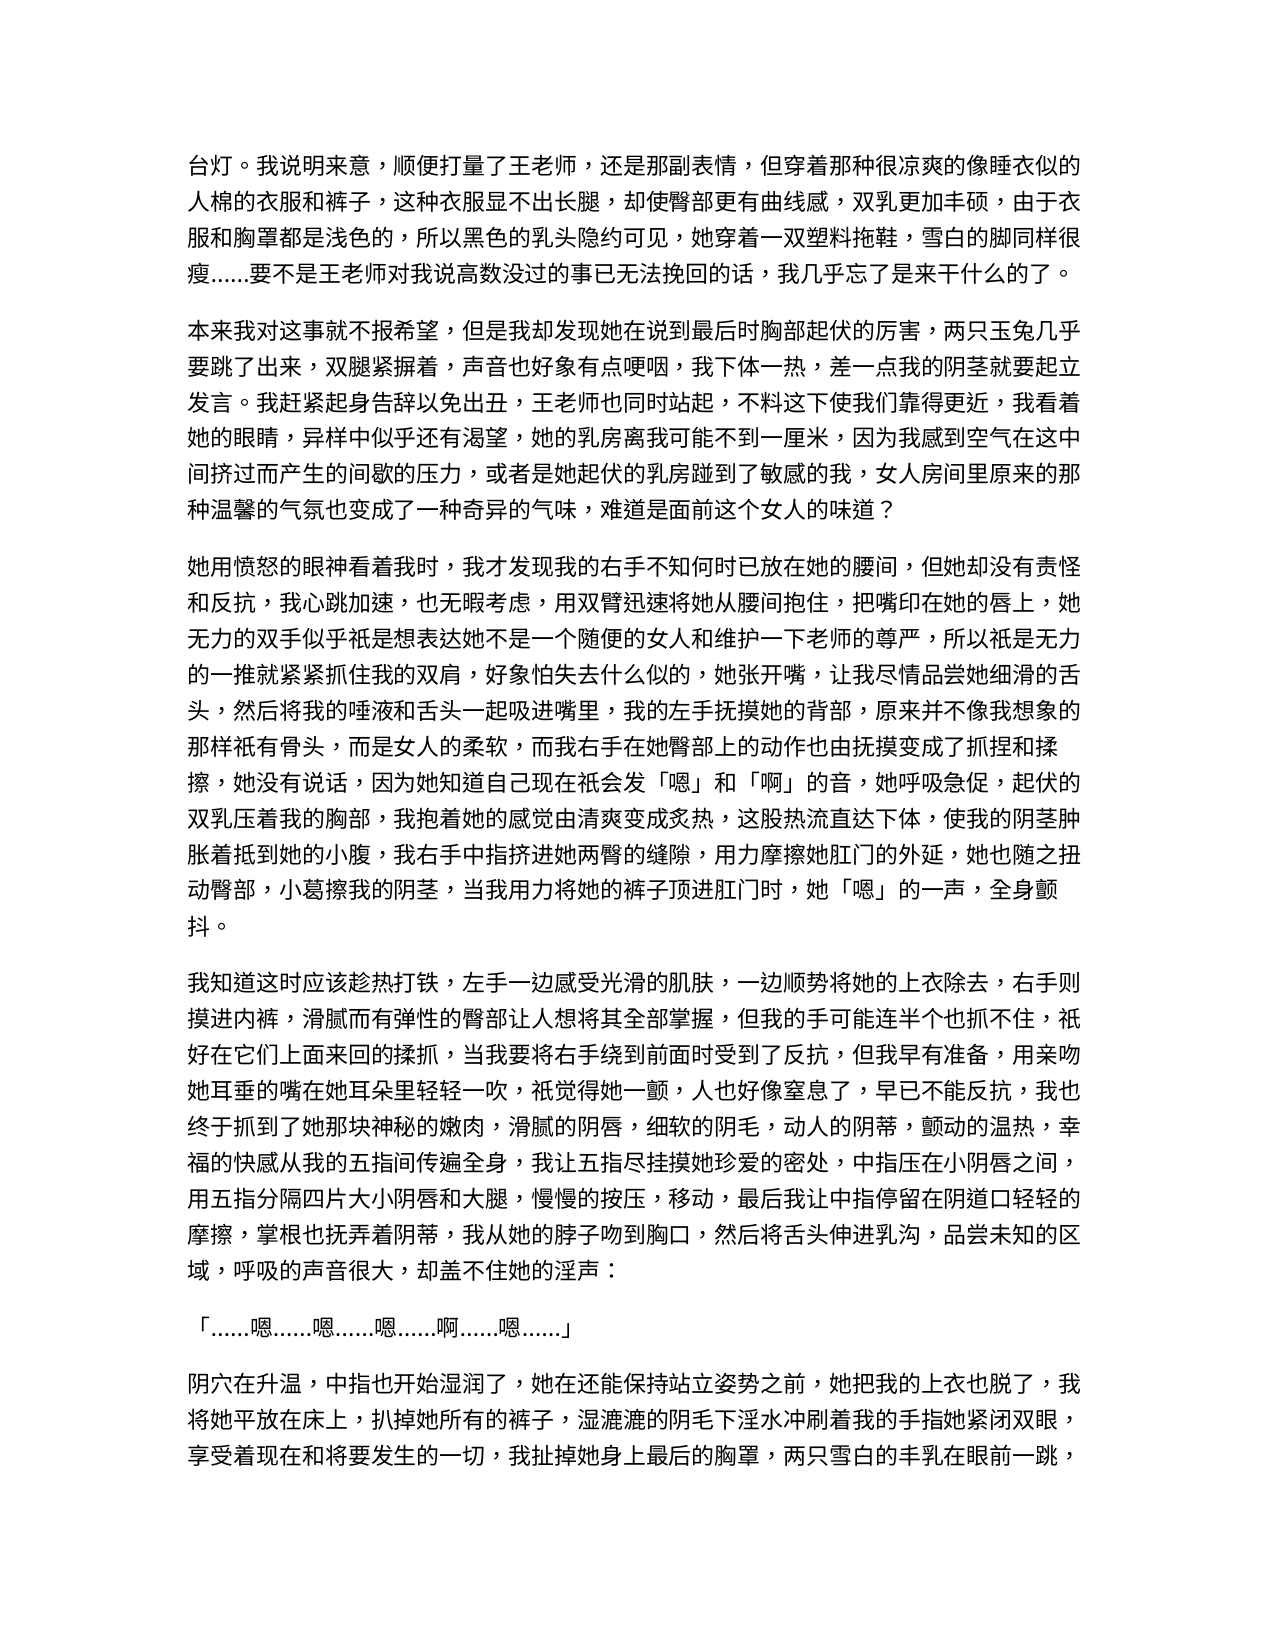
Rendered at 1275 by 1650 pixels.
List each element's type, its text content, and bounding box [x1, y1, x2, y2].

text 本来我对这事就不报希望，但是我却发现她在说到最后时胸部起伏的厉害，两只玉兔几乎要跳了出来，双腿紧摒着，声音也好象有点哽咽，我下体一热，差一点我的阴茎就要起立发言。我赶紧起身告辞以免出丑，王老师也同时站起，不料这下使我们靠得更近，我看着她的眼睛，异样中似乎还有渴望，她的乳房离我可能不到一厘米，因为我感到空气在这中间挤过而产生的间歇的压力，或者是她起伏的乳房踫到了敏感的我，女人房间里原来的那种温馨的气氛也变成了一种奇异的气味，难道是面前这个女人的味道？ [187, 314, 1087, 526]
text 她用愤怒的眼神看着我时，我才发现我的右手不知何时已放在她的腰间，但她却没有责怪和反抗，我心跳加速，也无暇考虑，用双臂迅速将她从腰间抱住，把嘴印在她的唇上，她无力的双手似乎祇是想表达她不是一个随便的女人和维护一下老师的尊严，所以祇是无力的一推就紧紧抓住我的双肩，好象怕失去什么似的，她张开嘴，让我尽情品尝她细滑的舌头，然后将我的唾液和舌头一起吸进嘴里，我的左手抚摸她的背部，原来并不像我想象的那样祇有骨头，而是女人的柔软，而我右手在她臀部上的动作也由抚摸变成了抓捏和揉擦，她没有说话，因为她知道自己现在祇会发「嗯」和「啊」的音，她呼吸急促，起伏的双乳压着我的胸部，我抱着她的感觉由清爽变成炙热，这股热流直达下体，使我的阴茎肿胀着抵到她的小腹，我右手中指挤进她两臀的缝隙，用力摩擦她肛门的外延，她也随之扭动臀部，小葛擦我的阴茎，当我用力将她的裤子顶进肛门时，她「嗯」的一声，全身颤抖。 [187, 551, 1087, 942]
text 我知道这时应该趁热打铁，左手一边感受光滑的肌肤，一边顺势将她的上衣除去，右手则摸进内裤，滑腻而有弹性的臀部让人想将其全部掌握，但我的手可能连半个也抓不住，祇好在它们上面来回的揉抓，当我要将右手绕到前面时受到了反抗，但我早有准备，用亲吻她耳垂的嘴在她耳朵里轻轻一吹，祇觉得她一颤，人也好像窒息了，早已不能反抗，我也终于抓到了她那块神秘的嫩肉，滑腻的阴唇，细软的阴毛，动人的阴蒂，颤动的温热，幸福的快感从我的五指间传遍全身，我让五指尽挂摸她珍爱的密处，中指压在小阴唇之间，用五指分隔四片大小阴唇和大腿，慢慢的按压，移动，最后我让中指停留在阴道口轻轻的摩擦，掌根也抚弄着阴蒂，我从她的脖子吻到胸口，然后将舌头伸进乳沟，品尝未知的区域，呼吸的声音很大，却盖不住她的淫声： [187, 967, 1087, 1286]
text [187, 1368, 1087, 1471]
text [187, 150, 1087, 289]
text 「……嗯……嗯……嗯……啊……嗯……」 [187, 1311, 1087, 1343]
